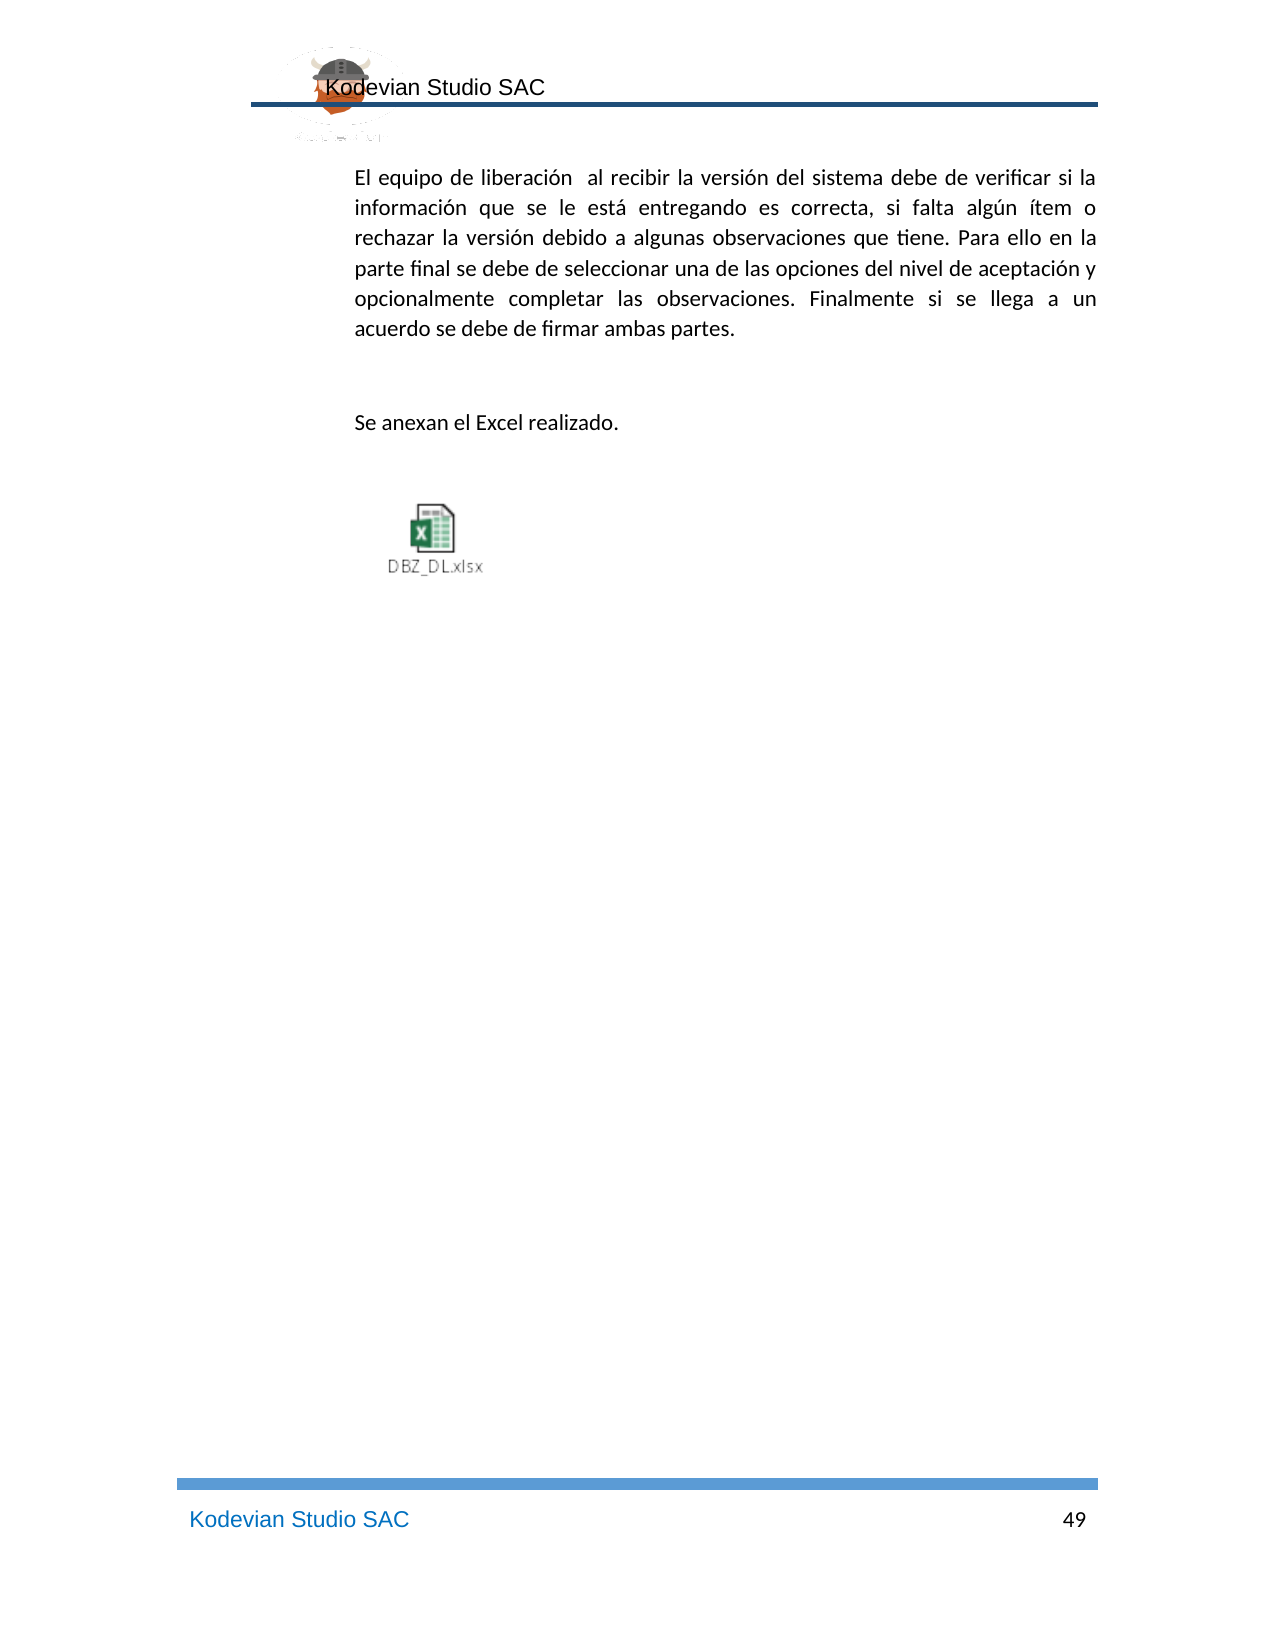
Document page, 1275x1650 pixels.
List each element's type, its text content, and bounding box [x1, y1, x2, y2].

text Se anexan el Excel realizado. [354, 408, 1098, 436]
picture [265, 107, 414, 148]
picture [265, 43, 414, 102]
text El equipo de liberación al recibir la versión del sistema debe de verificar si la información que se le está entregando es correcta, si falta algún ítem o rechazar la versión debido a algunas observaciones que tiene. Para ello en la parte final se debe de seleccionar una de las opciones del nivel de aceptación y opcionalmente completar las observaciones. Finalmente si se llega a un acuerdo se debe de firmar ambas partes. [354, 163, 1098, 342]
